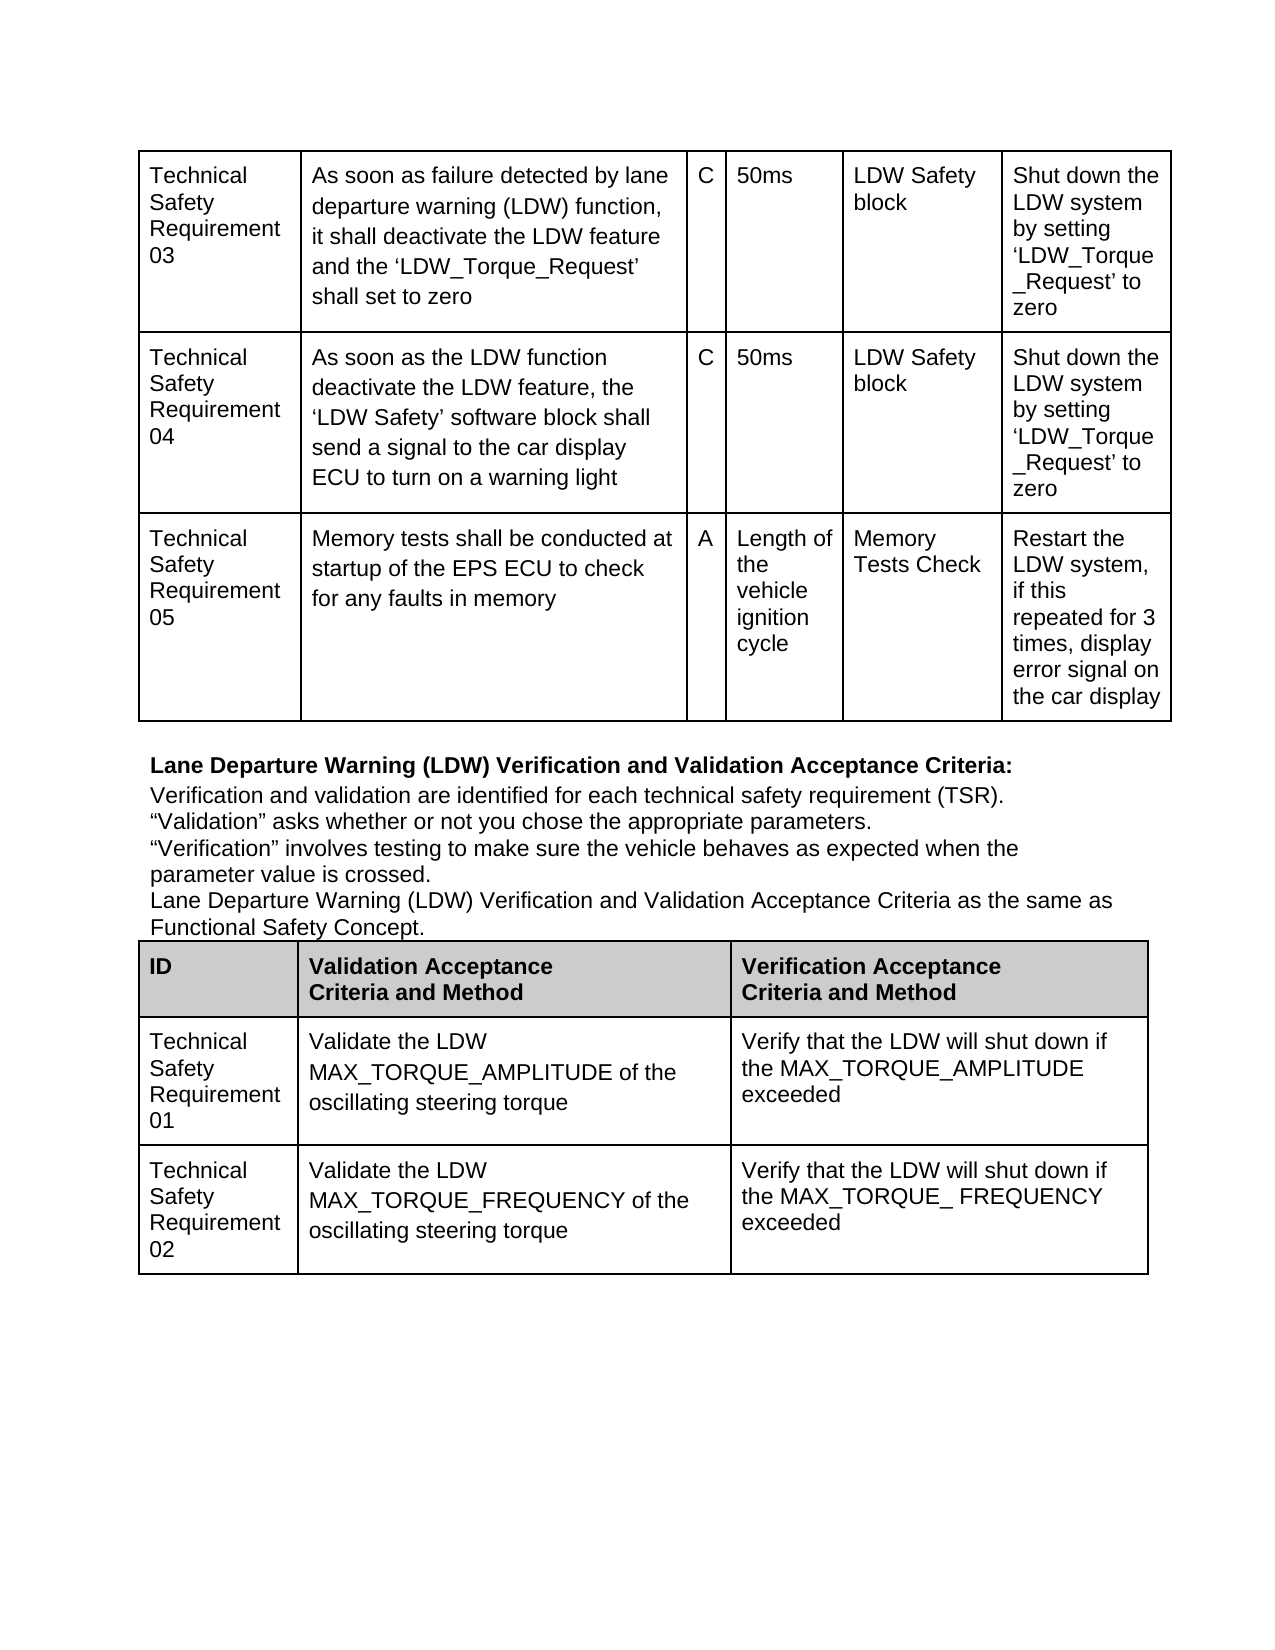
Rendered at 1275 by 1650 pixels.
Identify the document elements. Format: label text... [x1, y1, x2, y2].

table_header Validation Acceptance Criteria and Method [299, 942, 730, 1016]
text “Verification” involves testing to make sure the vehicle behaves as expected when the parameter value is crossed. [150, 835, 1125, 887]
table_cell Technical Safety Requirement 01 [140, 1018, 297, 1144]
table_cell Length of the vehicle ignition cycle [727, 514, 842, 719]
table_cell As soon as the LDW function deactivate the LDW feature, the ‘LDW Safety’ software block shall send a signal to the car display ECU to turn on a warning light [302, 333, 686, 512]
text Verification and validation are identified for each technical safety requirement (TSR). [150, 782, 1125, 808]
table_cell Verify that the LDW will shut down if the MAX_TORQUE_AMPLITUDE exceeded [732, 1018, 1147, 1144]
table_cell A [688, 514, 725, 719]
table_cell Validate the LDW MAX_TORQUE_AMPLITUDE of the oscillating steering torque [299, 1018, 730, 1144]
table_cell LDW Safety block [844, 333, 1001, 512]
table_cell Validate the LDW MAX_TORQUE_FREQUENCY of the oscillating steering torque [299, 1146, 730, 1272]
table_cell Technical Safety Requirement 04 [140, 333, 300, 512]
table_header ID [140, 942, 297, 1016]
text Lane Departure Warning (LDW) Verification and Validation Acceptance Criteria as the same as Functional Safety Concept. [150, 887, 1125, 940]
text “Validation” asks whether or not you chose the appropriate parameters. [150, 808, 1125, 835]
table_header Verification Acceptance Criteria and Method [732, 942, 1147, 1016]
text Lane Departure Warning (LDW) Verification and Validation Acceptance Criteria: [150, 752, 1125, 778]
table_cell Verify that the LDW will shut down if the MAX_TORQUE_ FREQUENCY exceeded [732, 1146, 1147, 1272]
table_cell Technical Safety Requirement 03 [140, 152, 300, 331]
table_cell 50ms [727, 333, 842, 512]
table_cell C [688, 152, 725, 331]
table_cell Shut down the LDW system by setting ‘LDW_Torque_Request’ to zero [1003, 333, 1170, 512]
table_cell C [688, 333, 725, 512]
table_cell Technical Safety Requirement 02 [140, 1146, 297, 1272]
table_cell Technical Safety Requirement 05 [140, 514, 300, 719]
table_cell 50ms [727, 152, 842, 331]
table_cell LDW Safety block [844, 152, 1001, 331]
table_cell Restart the LDW system, if this repeated for 3 times, display error signal on the car display [1003, 514, 1170, 719]
table_cell As soon as failure detected by lane departure warning (LDW) function, it shall deactivate the LDW feature and the ‘LDW_Torque_Request’ shall set to zero [302, 152, 686, 331]
table_cell Memory tests shall be conducted at startup of the EPS ECU to check for any faults in memory [302, 514, 686, 719]
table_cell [1003, 152, 1170, 331]
table_cell Memory Tests Check [844, 514, 1001, 719]
